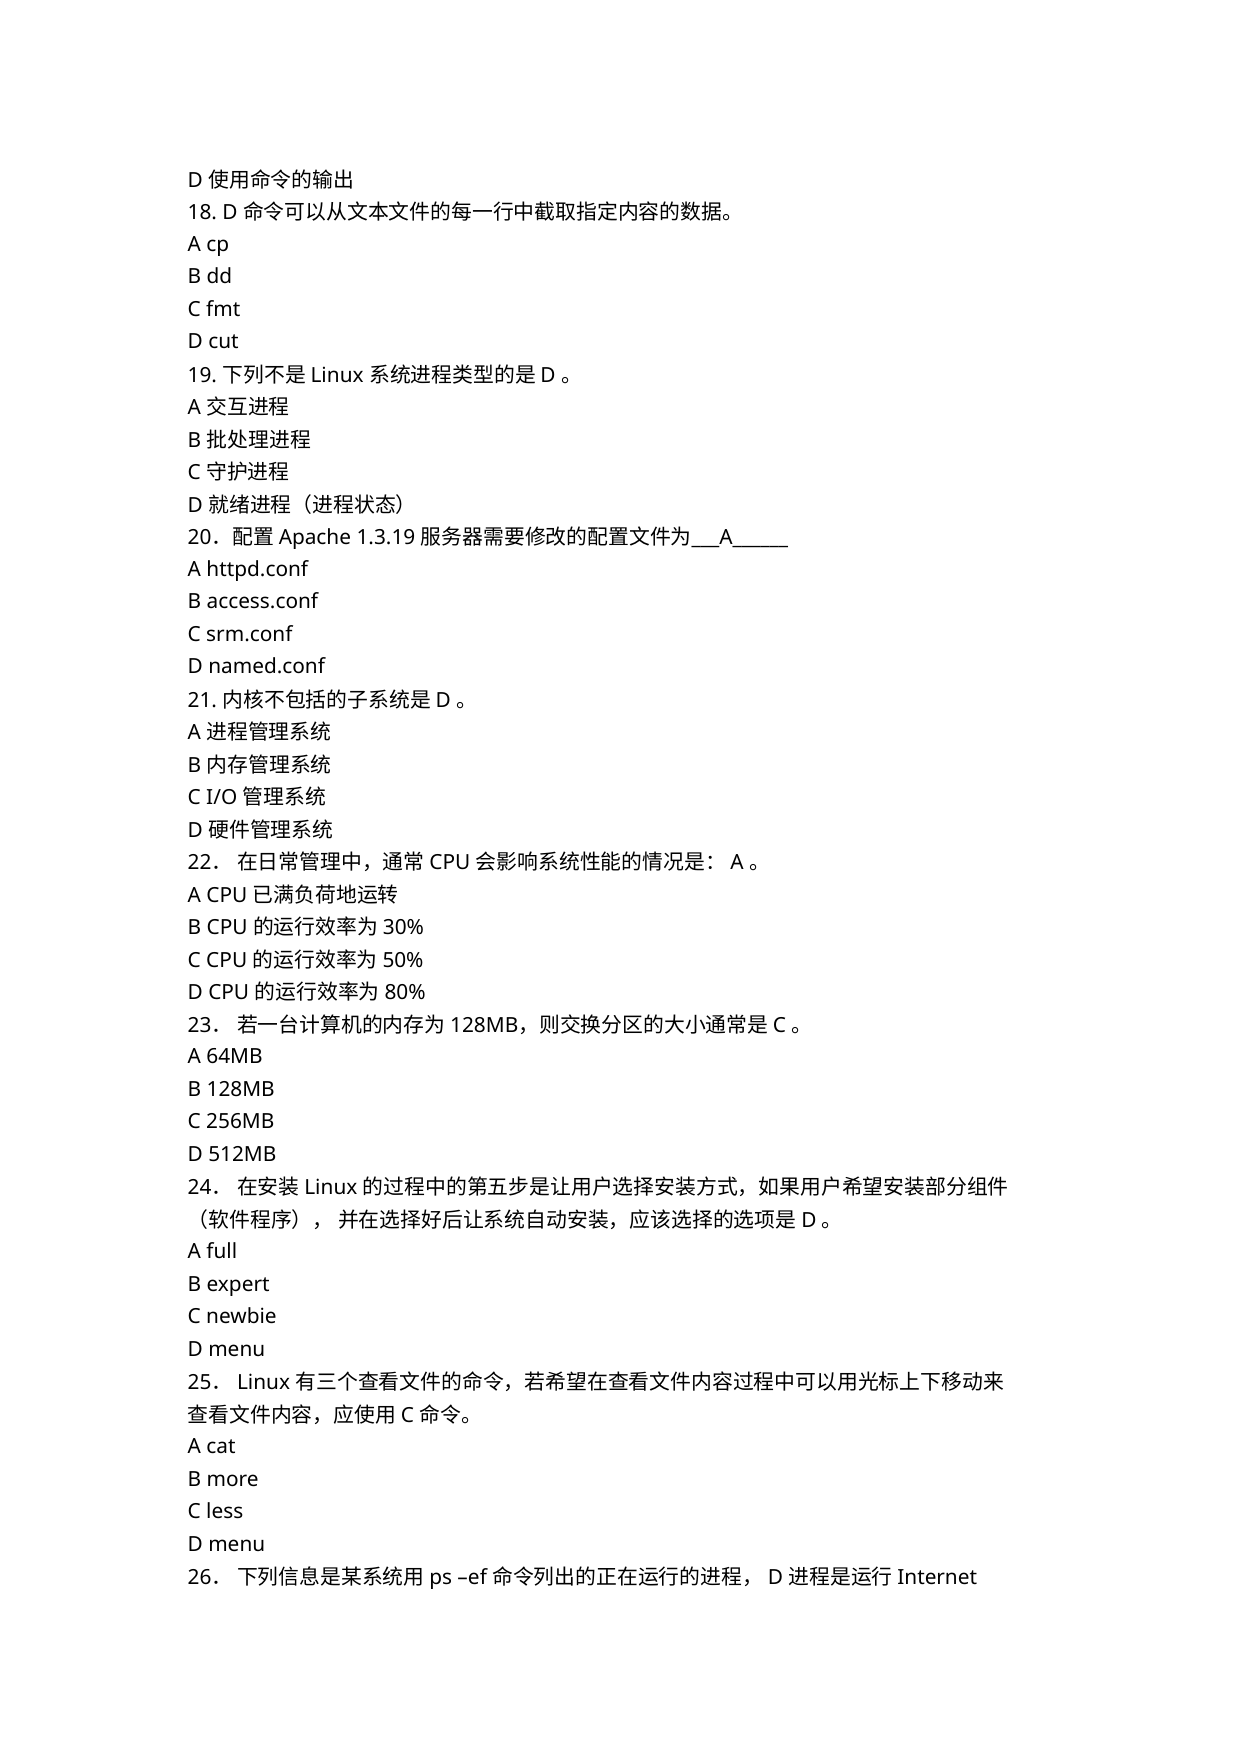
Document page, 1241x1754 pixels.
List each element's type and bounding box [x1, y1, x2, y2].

text [187, 162, 1053, 1592]
